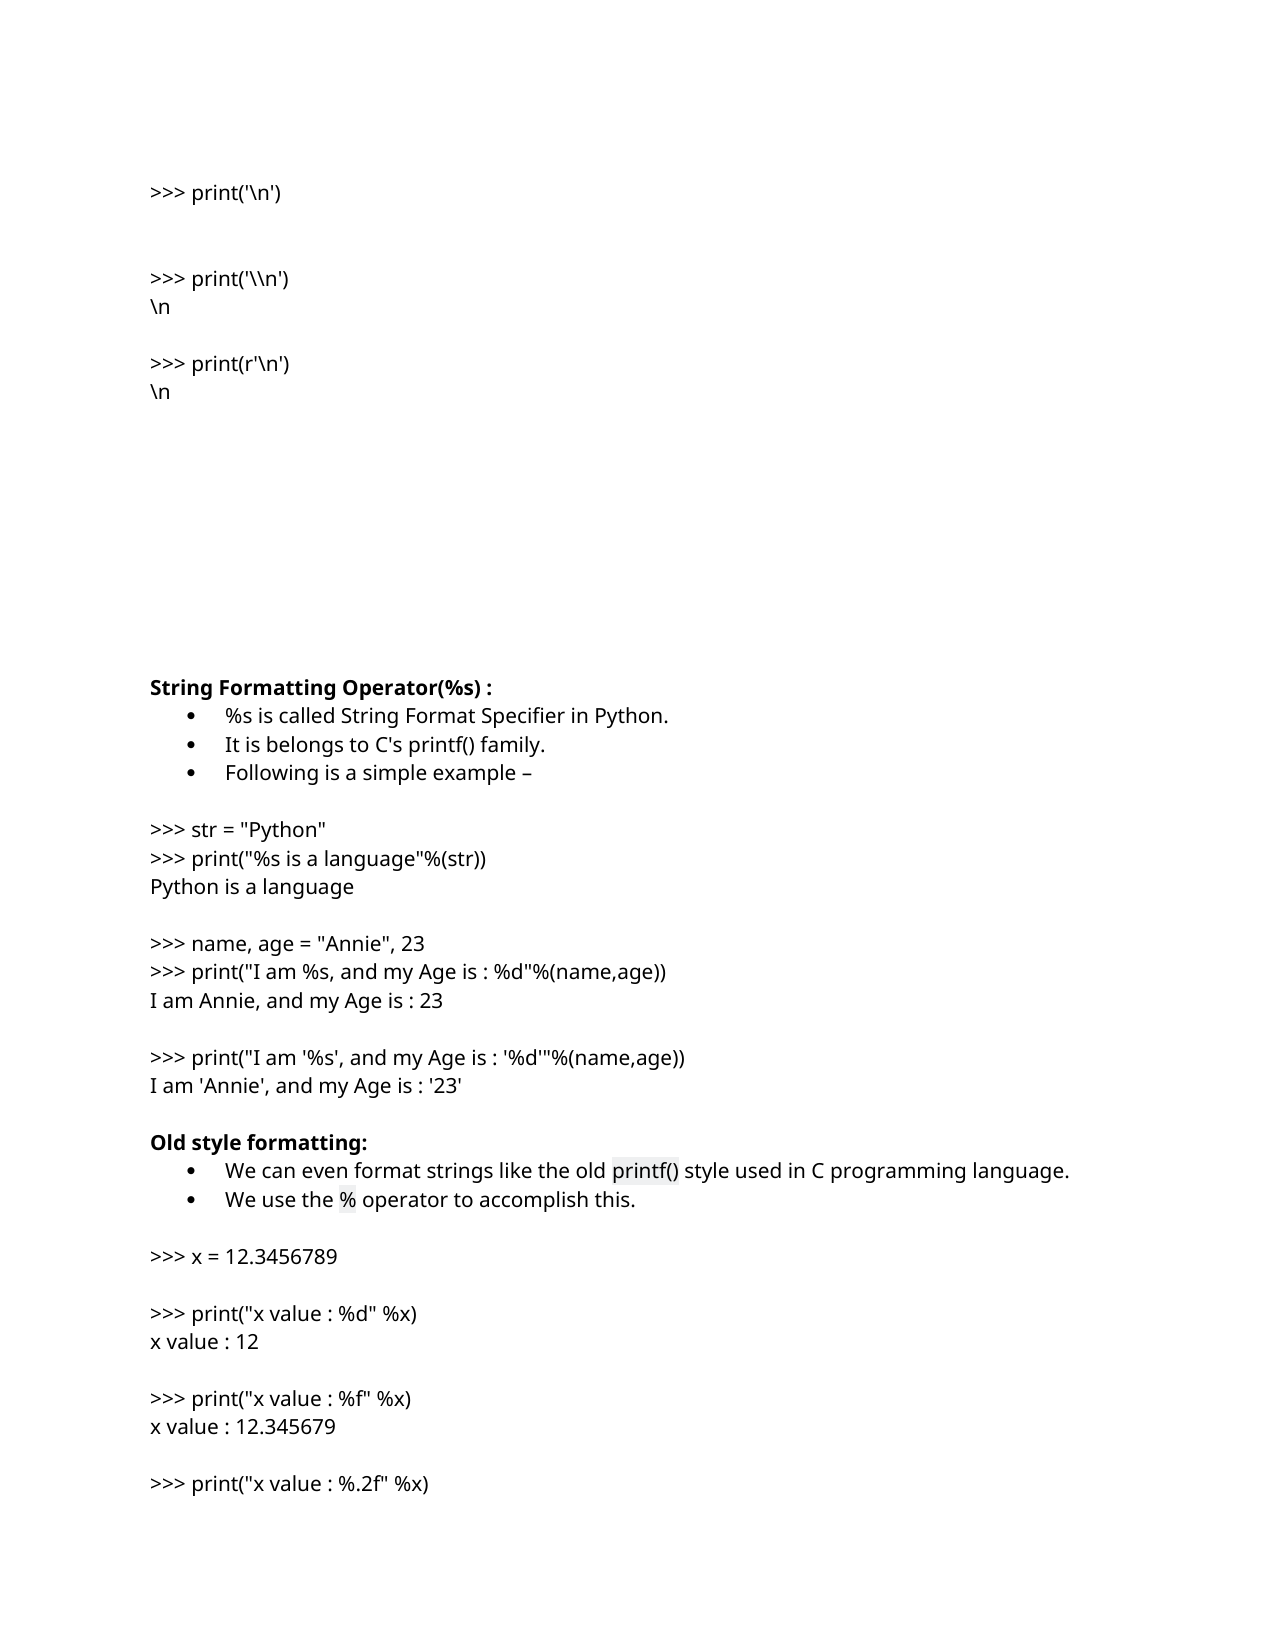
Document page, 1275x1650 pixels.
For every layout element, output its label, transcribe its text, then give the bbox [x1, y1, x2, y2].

list We use the % operator to accomplish this. [187, 1185, 339, 1213]
text >>> print(r'\n') [150, 349, 1125, 377]
text >>> x = 12.3456789 [150, 1242, 1125, 1270]
text >>> str = "Python" [150, 815, 1125, 844]
list Following is a simple example – [187, 758, 1125, 787]
text x value : 12.345679 [150, 1412, 1125, 1441]
text I am Annie, and my Age is : 23 [150, 986, 1125, 1014]
text I am 'Annie', and my Age is : '23' [150, 1071, 1125, 1100]
list We can even format strings like the old printf() style used in C programming language. [679, 1157, 1125, 1185]
text \n [150, 292, 1125, 321]
text Python is a language [150, 872, 1125, 901]
text >>> name, age = "Annie", 23 [150, 929, 1125, 957]
text String Formatting Operator(%s) : [150, 673, 1125, 702]
text >>> print("x value : %.2f" %x) [150, 1469, 1125, 1498]
list It is belongs to C's printf() family. [187, 730, 1125, 758]
list %s is called String Format Specifier in Python. [187, 702, 1125, 730]
list We can even format strings like the old printf() style used in C programming language. [187, 1157, 612, 1185]
text >>> print("I am %s, and my Age is : %d"%(name,age)) [150, 957, 1125, 986]
text >>> print('\\n') [150, 264, 1125, 292]
text >>> print("x value : %f" %x) [150, 1384, 1125, 1412]
list We use the % operator to accomplish this. [356, 1185, 1125, 1213]
text x value : 12 [150, 1327, 1125, 1356]
text >>> print("%s is a language"%(str)) [150, 844, 1125, 872]
text >>> print("I am '%s', and my Age is : '%d'"%(name,age)) [150, 1043, 1125, 1071]
text \n [150, 377, 1125, 406]
text >>> print('\n') [150, 178, 1125, 207]
text Old style formatting: [150, 1128, 1125, 1157]
text >>> print("x value : %d" %x) [150, 1299, 1125, 1327]
